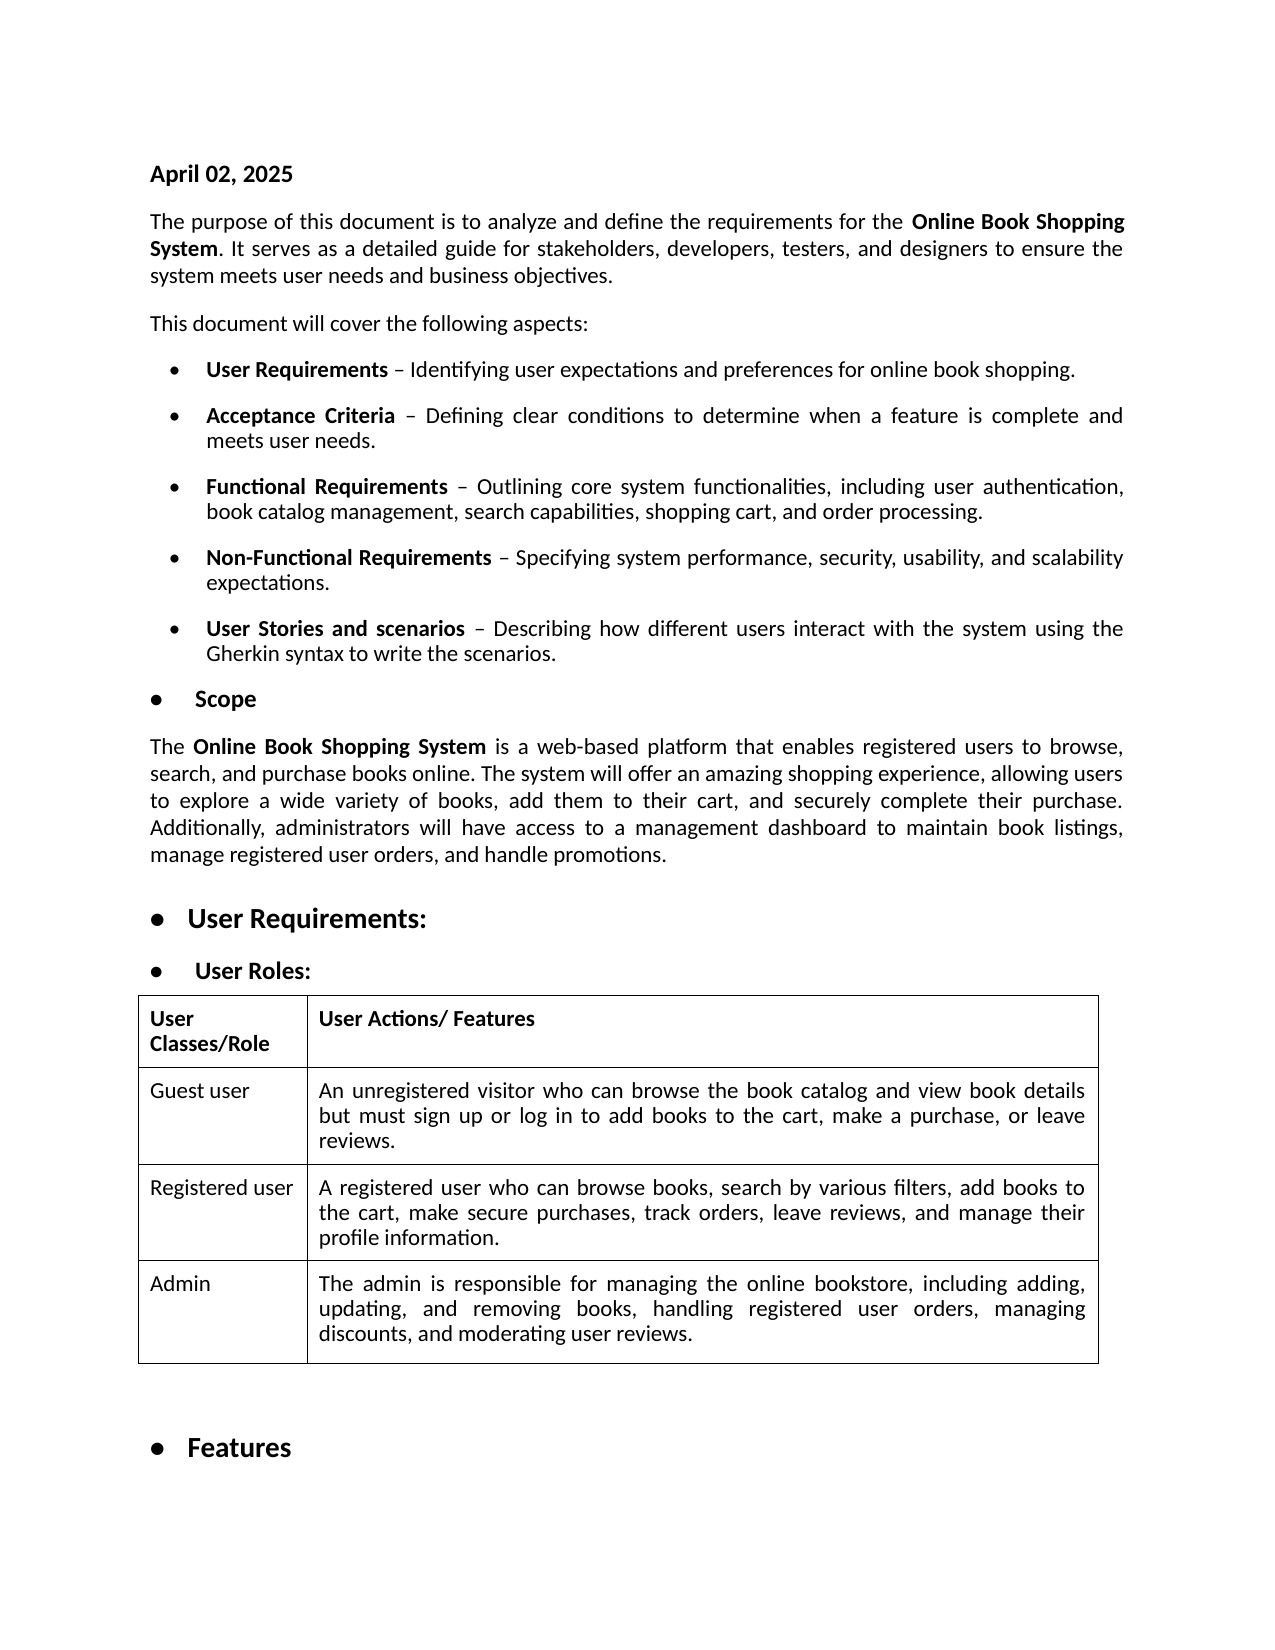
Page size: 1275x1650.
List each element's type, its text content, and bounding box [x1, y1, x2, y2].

table_cell Guest user [139, 1068, 307, 1163]
table_cell Registered user [139, 1165, 307, 1260]
list Scope [150, 687, 1125, 712]
list Acceptance Criteria – Defining clear conditions to determine when a feature is complete and meets user needs. [169, 404, 1125, 454]
list User Requirements: [150, 888, 1125, 938]
list Features [150, 1418, 1125, 1468]
table_cell A registered user who can browse books, search by various filters, add books to the cart, make secure purchases, track orders, leave reviews, and manage their profile information. [308, 1165, 1098, 1260]
text This document will cover the following aspects: [150, 310, 1125, 337]
table_cell The admin is responsible for managing the online bookstore, including adding, updating, and removing books, handling registered user orders, managing discounts, and moderating user reviews. [308, 1261, 1098, 1362]
table_header User Actions/ Features [308, 996, 1098, 1067]
table_cell Admin [139, 1261, 307, 1362]
text The Online Book Shopping System is a web-based platform that enables registered users to browse, search, and purchase books online. The system will offer an amazing shopping experience, allowing users to explore a wide variety of books, add them to their cart, and securely complete their purchase. Additionally, administrators will have access to a management dashboard to maintain book listings, manage registered user orders, and handle promotions. [150, 733, 1125, 868]
list User Roles: [150, 959, 1125, 984]
list User Stories and scenarios – Describing how different users interact with the system using the Gherkin syntax to write the scenarios. [169, 616, 1125, 666]
list Non-Functional Requirements – Specifying system performance, security, usability, and scalability expectations. [169, 545, 1125, 595]
list User Requirements – Identifying user expectations and preferences for online book shopping. [169, 358, 1125, 383]
text ‎April ‎02, ‎2025 [150, 160, 1125, 187]
table_cell An unregistered visitor who can browse the book catalog and view book details but must sign up or log in to add books to the cart, make a purchase, or leave reviews. [308, 1068, 1098, 1163]
text The purpose of this document is to analyze and define the requirements for the Online Book Shopping System. It serves as a detailed guide for stakeholders, developers, testers, and designers to ensure the system meets user needs and business objectives. [150, 208, 1125, 289]
table_header User Classes/Role [139, 996, 307, 1067]
list Functional Requirements – Outlining core system functionalities, including user authentication, book catalog management, search capabilities, shopping cart, and order processing. [169, 474, 1125, 524]
